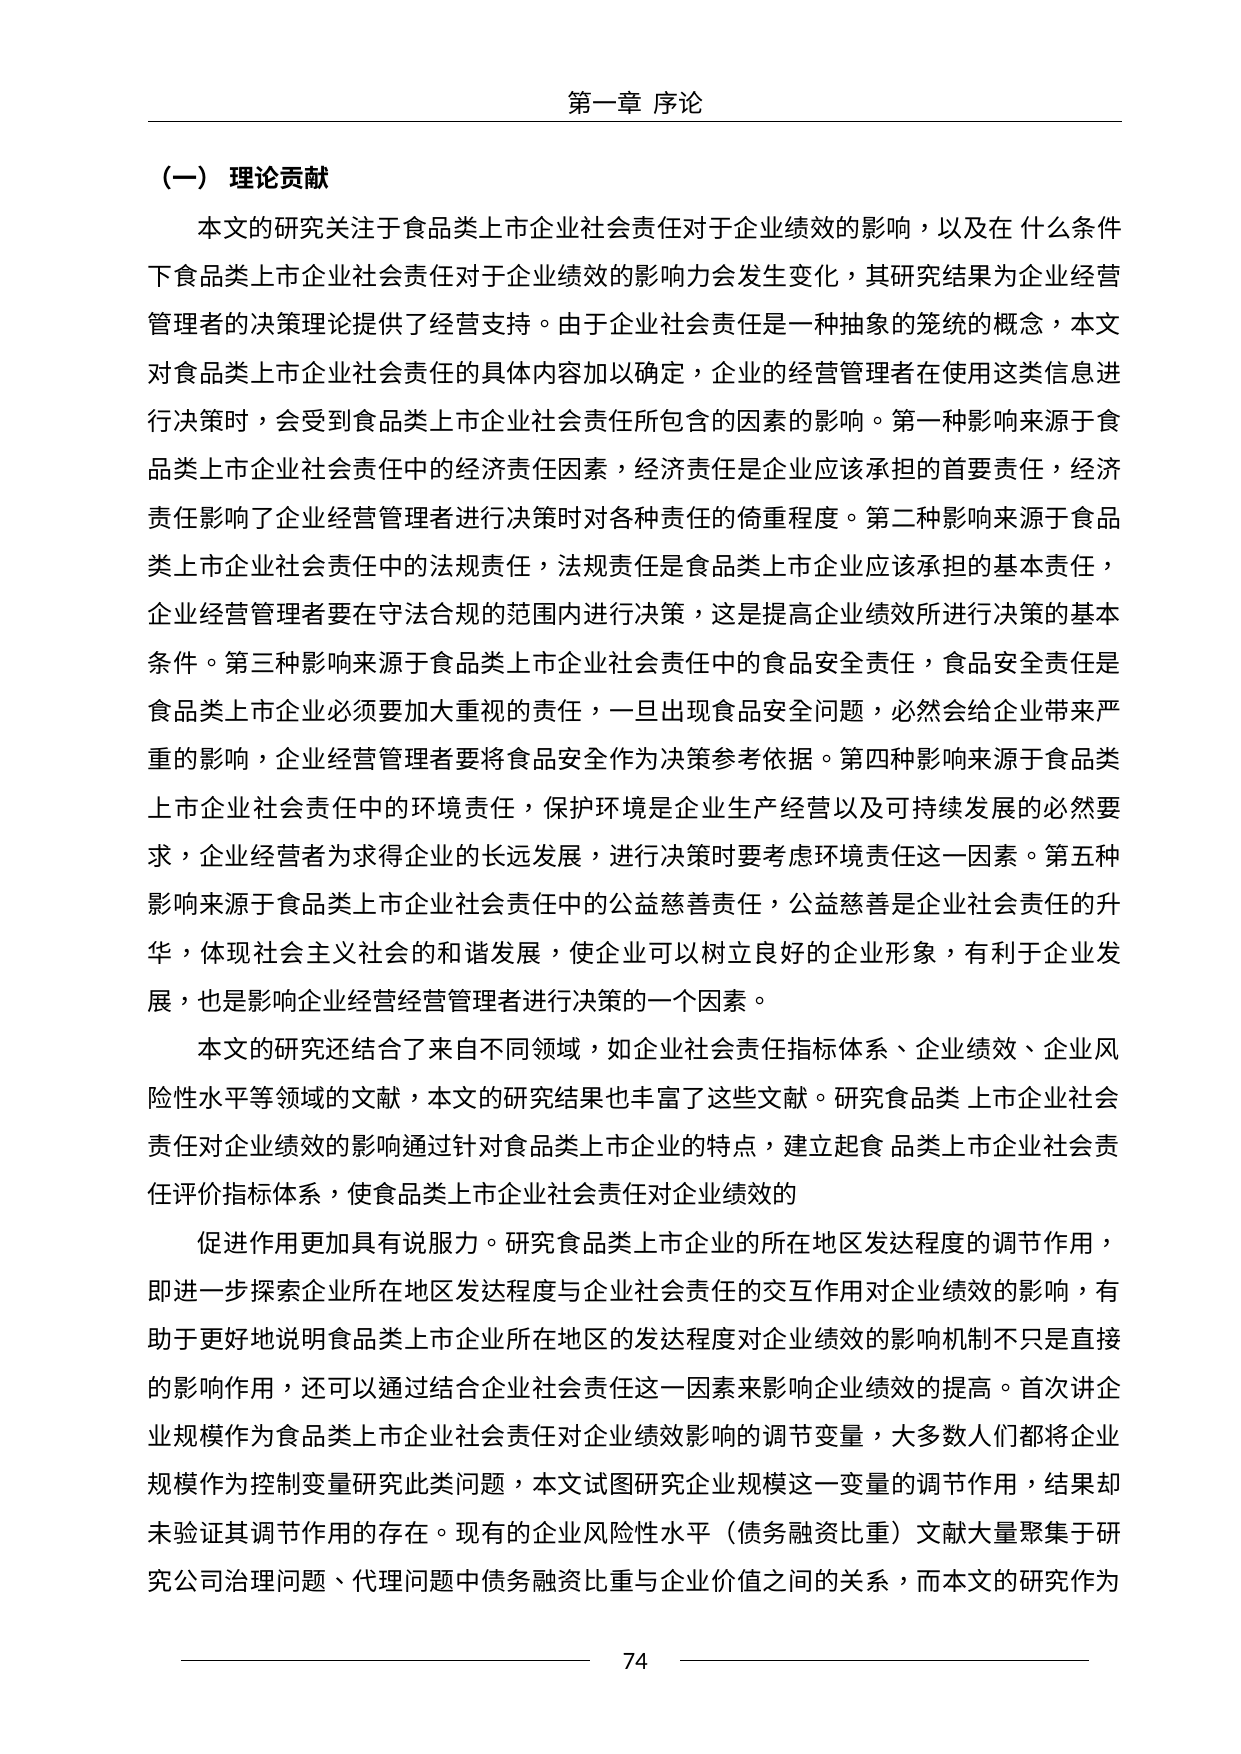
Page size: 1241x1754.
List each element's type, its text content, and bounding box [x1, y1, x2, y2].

subtitle （一） 理论贡献 [148, 161, 1122, 195]
text 本文的研究还结合了来自不同领域，如企业社会责任指标体系、企业绩效、企业风险性水平等领域的文献，本文的研究结果也丰富了这些文献。研究食品类 上市企业社会责任对企业绩效的影响通过针对食品类上市企业的特点，建立起食 品类上市企业社会责任评价指标体系，使食品类上市企业社会责任对企业绩效的 [148, 1017, 1122, 1210]
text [148, 1210, 1122, 1597]
text 本文的研究关注于食品类上市企业社会责任对于企业绩效的影响，以及在 什么条件下食品类上市企业社会责任对于企业绩效的影响力会发生变化，其研究结果为企业经营管理者的决策理论提供了经营支持。由于企业社会责任是一种抽象的笼统的概念，本文对食品类上市企业社会责任的具体内容加以确定，企业的经营管理者在使用这类信息进行决策时，会受到食品类上市企业社会责任所包含的因素的影响。第一种影响来源于食品类上市企业社会责任中的经济责任因素，经济责任是企业应该承担的首要责任，经济责任影响了企业经营管理者进行决策时对各种责任的倚重程度。第二种影响来源于食品类上市企业社会责任中的法规责任，法规责任是食品类上市企业应该承担的基本责任，企业经营管理者要在守法合规的范围内进行决策，这是提高企业绩效所进行决策的基本条件。第三种影响来源于食品类上市企业社会责任中的食品安全责任，食品安全责任是食品类上市企业必须要加大重视的责任，一旦出现食品安全问题，必然会给企业带来严重的影响，企业经营管理者要将食品安全作为决策参考依据。第四种影响来源于食品类上市企业社会责任中的环境责任，保护环境是企业生产经营以及可持续发展的必然要求，企业经营者为求得企业的长远发展，进行决策时要考虑环境责任这一因素。第五种影响来源于食品类上市企业社会责任中的公益慈善责任，公益慈善是企业社会责任的升华，体现社会主义社会的和谐发展，使企业可以树立良好的企业形象，有利于企业发展，也是影响企业经营经营管理者进行决策的一个因素。 [148, 195, 1122, 1017]
